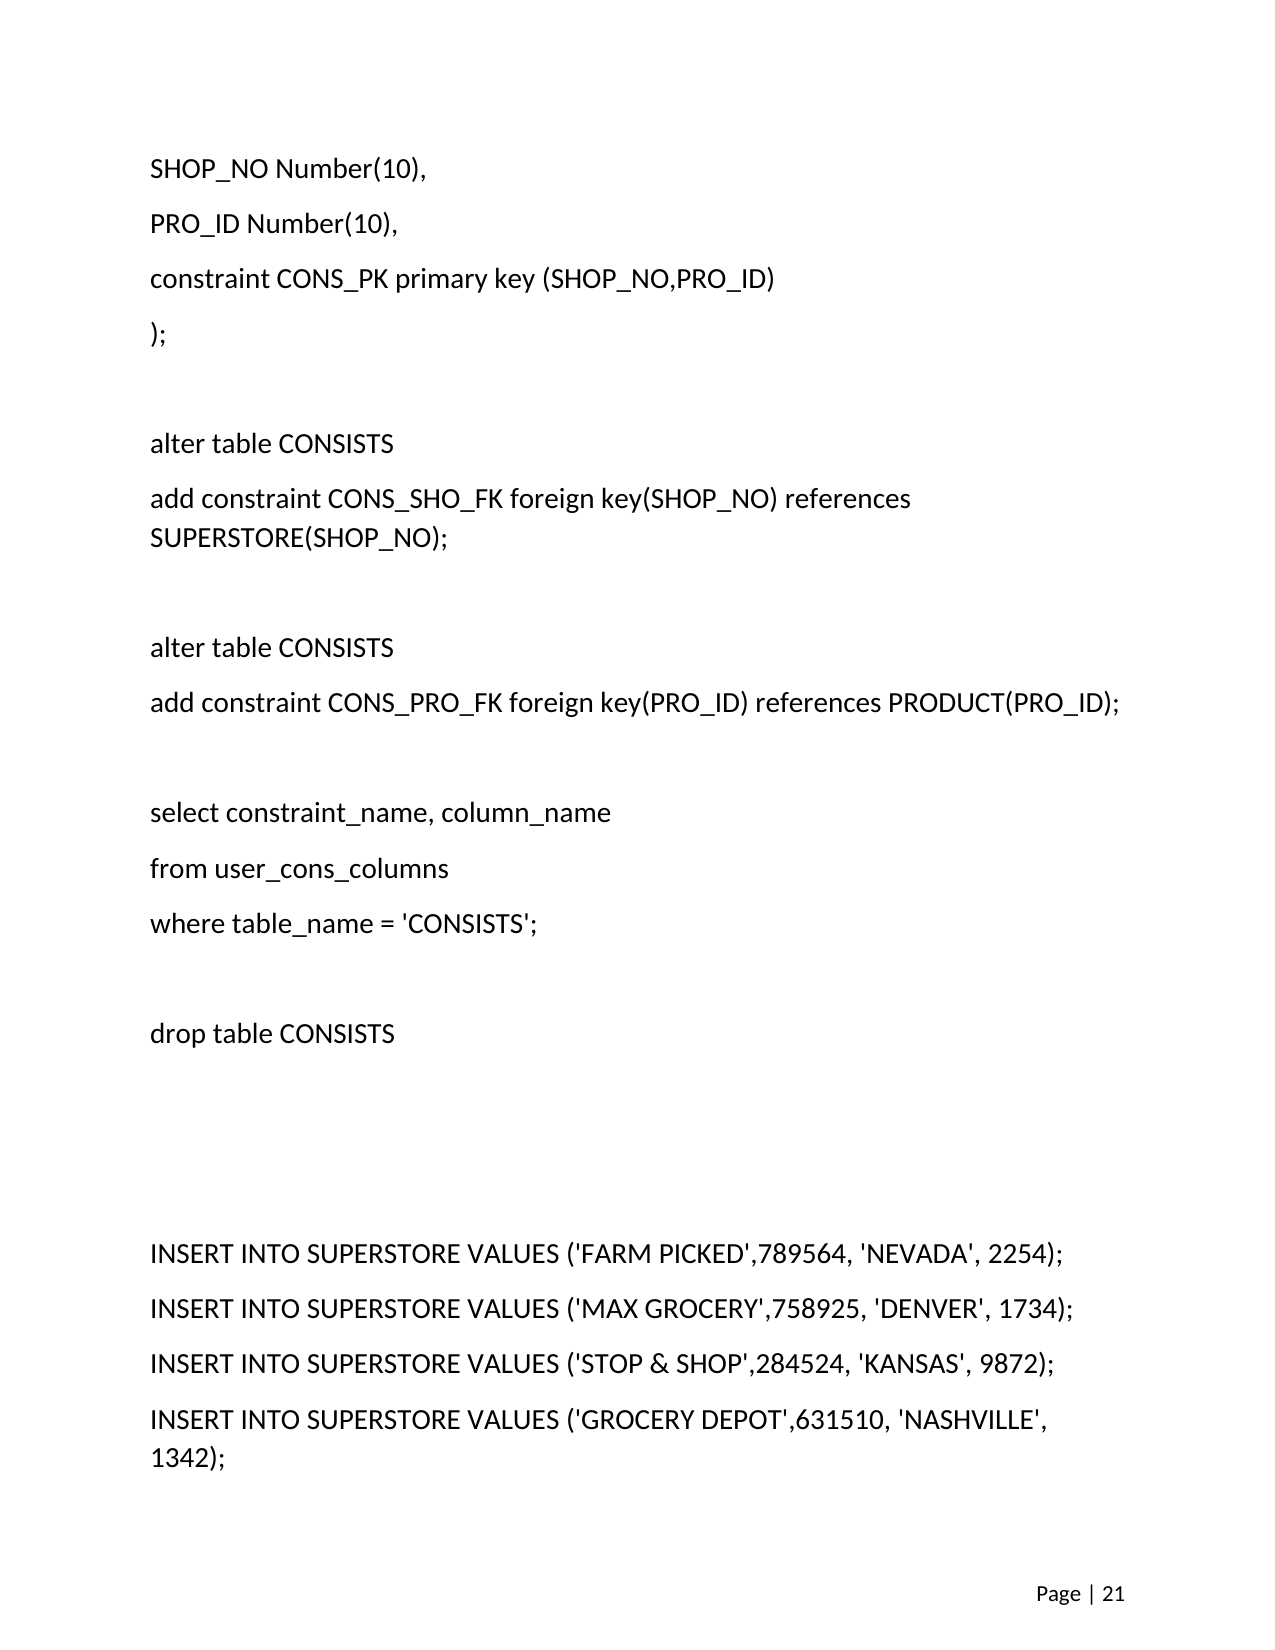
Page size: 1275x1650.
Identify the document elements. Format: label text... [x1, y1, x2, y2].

text INSERT INTO SUPERSTORE VALUES ('MAX GROCERY',758925, 'DENVER', 1734); [150, 1291, 1125, 1326]
text ); [150, 315, 1125, 351]
text drop table CONSISTS [150, 1015, 1125, 1051]
text SHOP_NO Number(10), [150, 150, 1125, 186]
text alter table CONSISTS [150, 426, 1125, 461]
text INSERT INTO SUPERSTORE VALUES ('FARM PICKED',789564, 'NEVADA', 2254); [150, 1235, 1125, 1271]
text INSERT INTO SUPERSTORE VALUES ('GROCERY DEPOT',631510, 'NASHVILLE', 1342); [150, 1401, 1125, 1475]
text INSERT INTO SUPERSTORE VALUES ('STOP & SHOP',284524, 'KANSAS', 9872); [150, 1346, 1125, 1381]
text constraint CONS_PK primary key (SHOP_NO,PRO_ID) [150, 260, 1125, 296]
text PRO_ID Number(10), [150, 205, 1125, 241]
text add constraint CONS_PRO_FK foreign key(PRO_ID) references PRODUCT(PRO_ID); [150, 684, 1125, 720]
text from user_cons_columns [150, 850, 1125, 885]
text add constraint CONS_SHO_FK foreign key(SHOP_NO) references SUPERSTORE(SHOP_NO); [150, 481, 1125, 555]
text alter table CONSISTS [150, 629, 1125, 665]
text select constraint_name, column_name [150, 794, 1125, 830]
text where table_name = 'CONSISTS'; [150, 905, 1125, 940]
